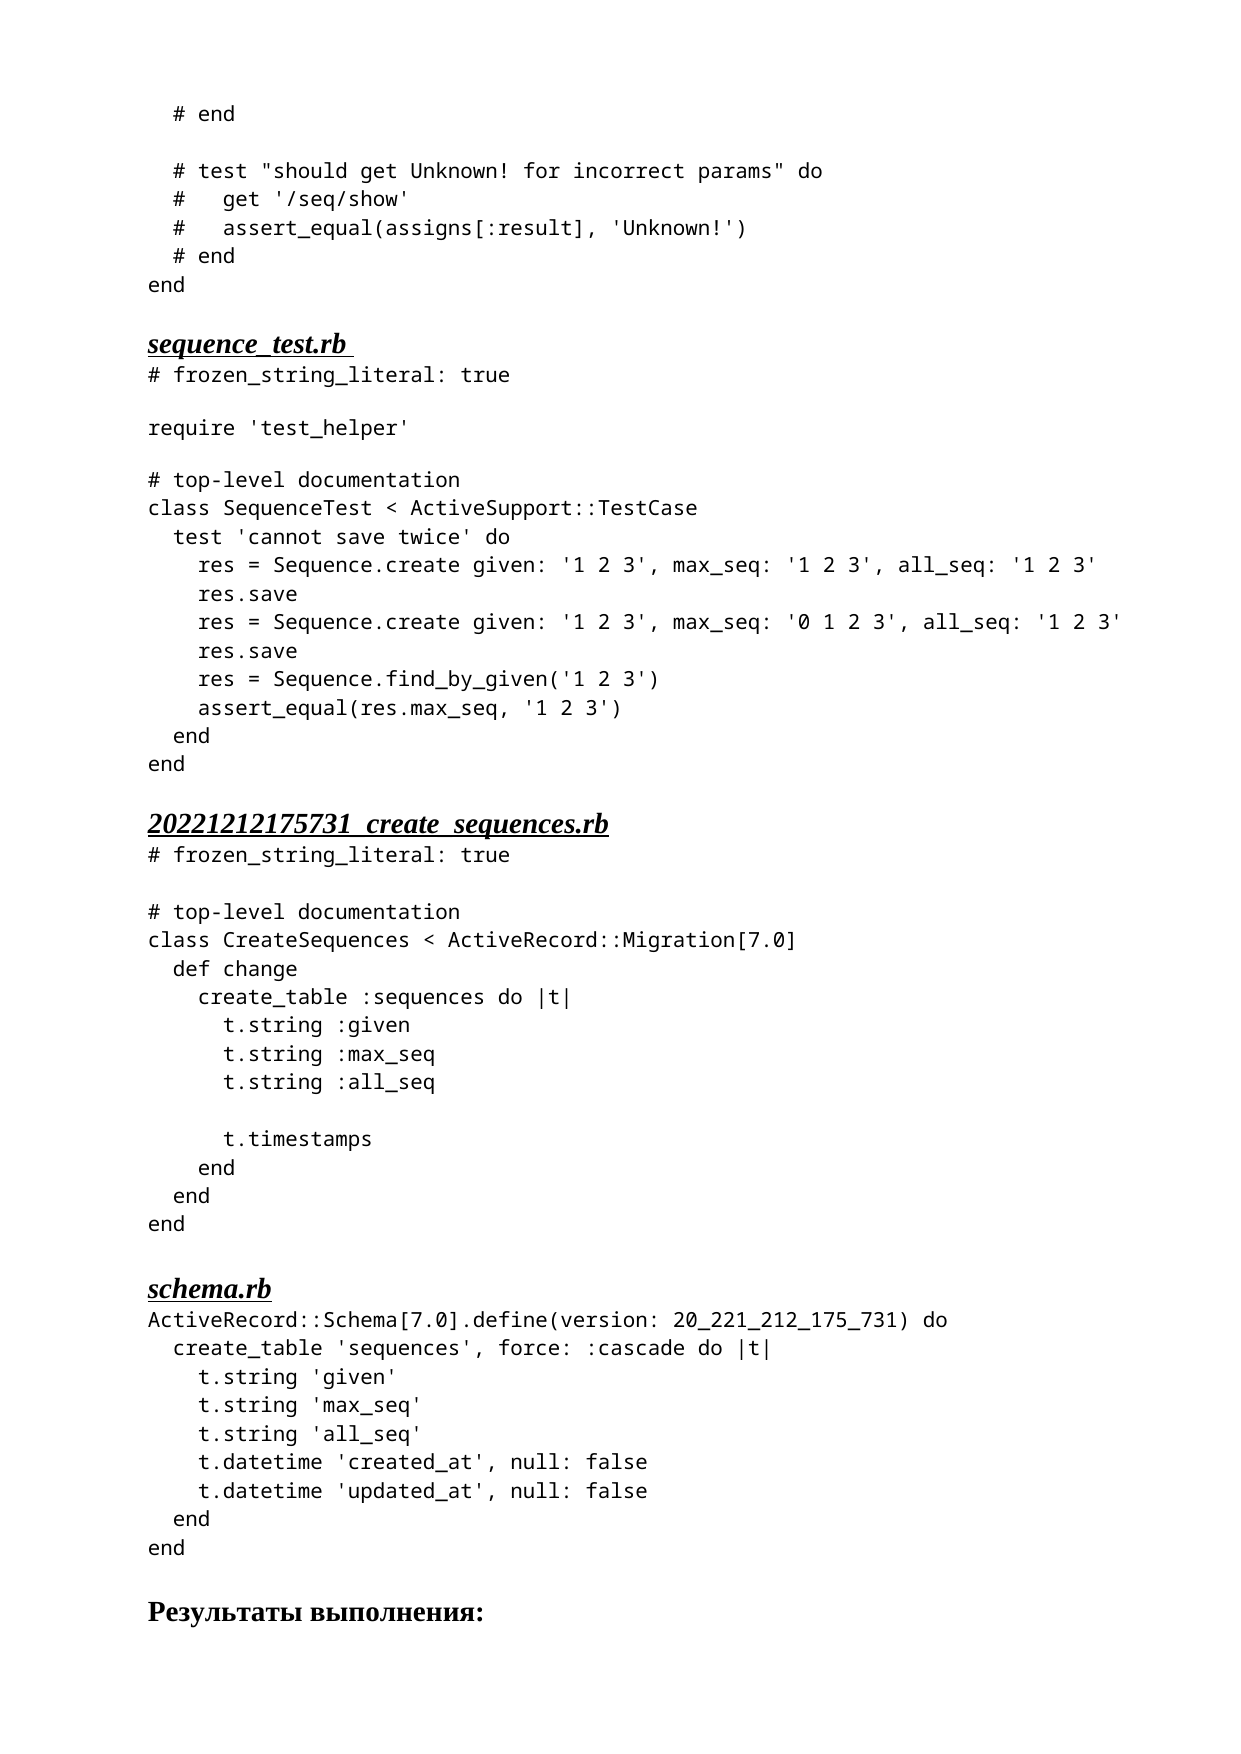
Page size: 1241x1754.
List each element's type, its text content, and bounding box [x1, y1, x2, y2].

text class SequenceTest < ActiveSupport::TestCase [148, 493, 1181, 522]
text # top-level documentation [148, 897, 1181, 925]
text create_table :sequences do |t| [148, 982, 1181, 1011]
text res = Sequence.create given: '1 2 3', max_seq: '1 2 3', all_seq: '1 2 3' [148, 550, 1181, 579]
text test 'cannot save twice' do [148, 522, 1181, 550]
text 20221212175731_create_sequences.rb [148, 806, 1181, 840]
text t.datetime 'created_at', null: false [148, 1447, 1181, 1476]
text def change [148, 954, 1181, 982]
text assert_equal(res.max_seq, '1 2 3') [148, 693, 1181, 721]
text ActiveRecord::Schema[7.0].define(version: 20_221_212_175_731) do [148, 1305, 1181, 1333]
text res = Sequence.create given: '1 2 3', max_seq: '0 1 2 3', all_seq: '1 2 3' [148, 607, 1181, 636]
text res = Sequence.find_by_given('1 2 3') [148, 664, 1181, 693]
text # test "should get Unknown! for incorrect params" do [148, 156, 1181, 184]
text # get '/seq/show' [148, 184, 1181, 213]
text t.string 'all_seq' [148, 1419, 1181, 1447]
text res.save [148, 579, 1181, 607]
text t.string 'given' [148, 1362, 1181, 1390]
text # top-level documentation [148, 465, 1181, 493]
text class CreateSequences < ActiveRecord::Migration[7.0] [148, 925, 1181, 954]
text schema.rb [148, 1272, 1181, 1305]
text res.save [148, 636, 1181, 664]
text end [148, 270, 1181, 298]
text t.string :given [148, 1011, 1181, 1039]
text end [148, 1504, 1181, 1533]
text end [148, 1209, 1181, 1238]
text t.timestamps [148, 1124, 1181, 1153]
text t.string 'max_seq' [148, 1390, 1181, 1419]
text end [148, 721, 1181, 749]
text end [148, 749, 1181, 778]
text t.string :all_seq [148, 1067, 1181, 1096]
text end [148, 1181, 1181, 1209]
text # frozen_string_literal: true [148, 360, 1181, 388]
text sequence_test.rb [148, 327, 1181, 360]
text end [148, 1533, 1181, 1561]
text end [148, 1153, 1181, 1181]
text # end [148, 99, 1181, 127]
text Результаты выполнения: [148, 1594, 1181, 1628]
text t.string :max_seq [148, 1039, 1181, 1067]
text # frozen_string_literal: true [148, 840, 1181, 868]
text # assert_equal(assigns[:result], 'Unknown!') [148, 213, 1181, 241]
text t.datetime 'updated_at', null: false [148, 1476, 1181, 1504]
text # end [148, 241, 1181, 270]
text create_table 'sequences', force: :cascade do |t| [148, 1333, 1181, 1362]
text require 'test_helper' [148, 413, 1181, 441]
